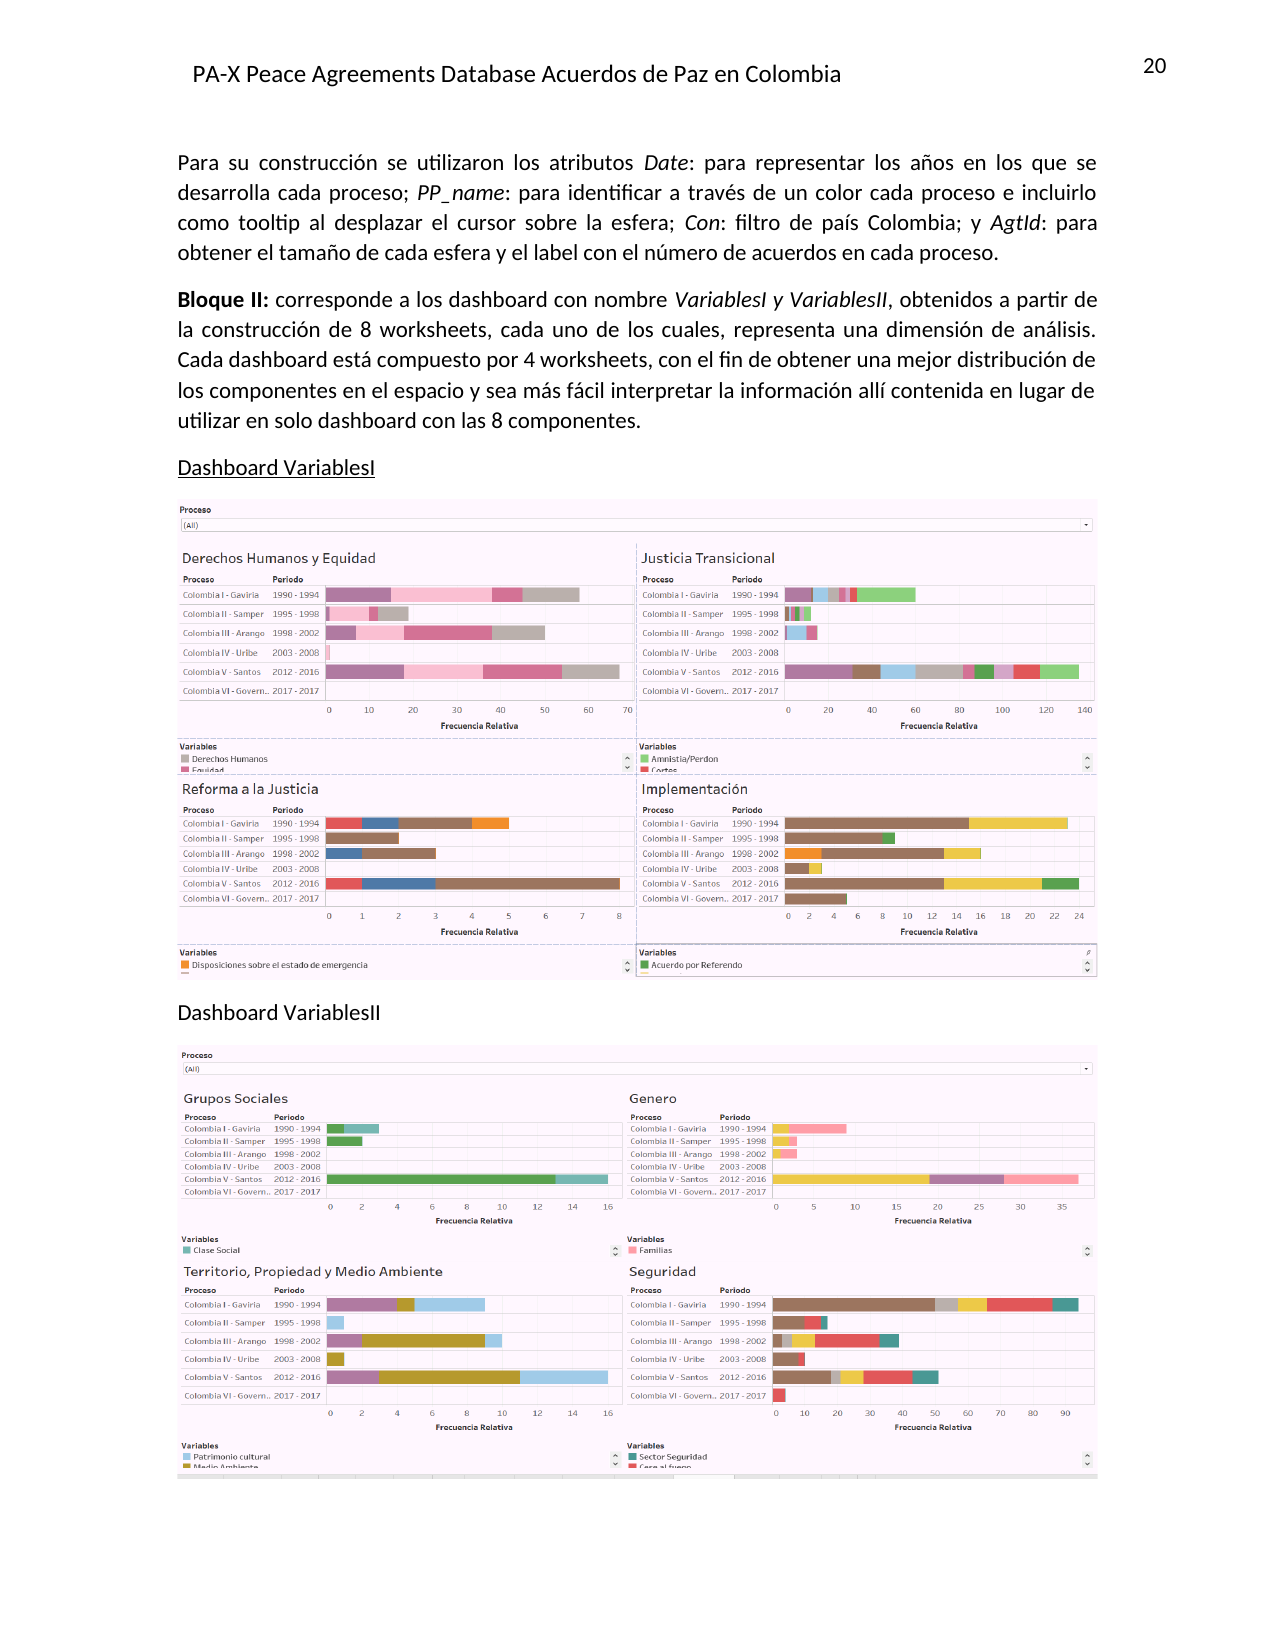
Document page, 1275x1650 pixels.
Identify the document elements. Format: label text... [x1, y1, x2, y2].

text Dashboard VariablesI [177, 453, 1098, 481]
text Para su construcción se utilizaron los atributos Date: para representar los años en los que se desarrolla cada proceso; PP_name: para identificar a través de un color cada proceso e incluirlo como tooltip al desplazar el cursor sobre la esfera; Con: filtro de país Colombia; y AgtId: para obtener el tamaño de cada esfera y el label con el número de acuerdos en cada proceso. [177, 148, 1098, 266]
text Bloque II: corresponde a los dashboard con nombre VariablesI y VariablesII, obtenidos a partir de la construcción de 8 worksheets, cada uno de los cuales, representa una dimensión de análisis. Cada dashboard está compuesto por 4 worksheets, con el fin de obtener una mejor distribución de los componentes en el espacio y sea más fácil interpretar la información allí contenida en lugar de utilizar en solo dashboard con las 8 componentes. [177, 285, 1098, 434]
picture [177, 1045, 1098, 1479]
picture [177, 499, 1098, 980]
text Dashboard VariablesII [177, 998, 1098, 1026]
